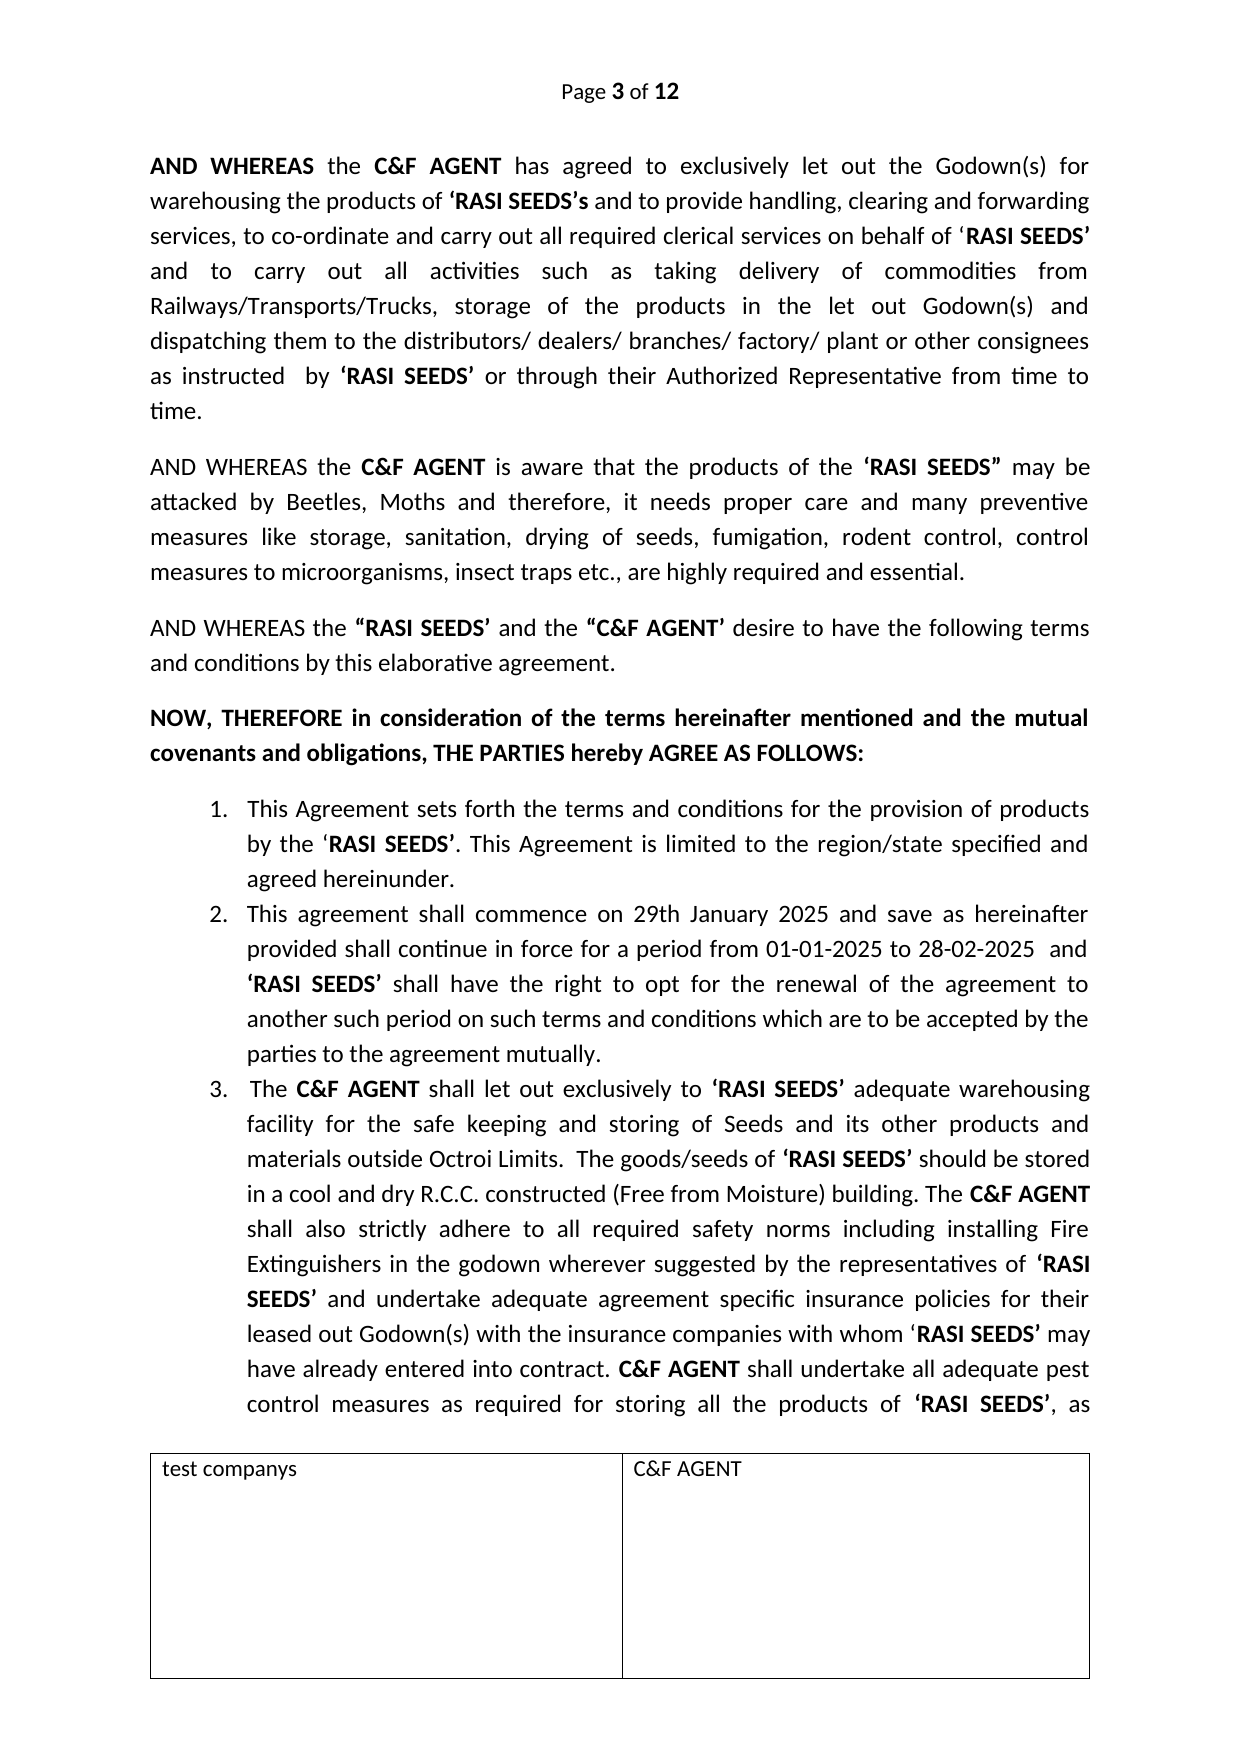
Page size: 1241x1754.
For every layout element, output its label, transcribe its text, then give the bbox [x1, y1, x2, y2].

text AND WHEREAS the “RASI SEEDS’ and the “C&F AGENT’ desire to have the following terms and conditions by this elaborative agreement. [150, 612, 1090, 677]
text AND WHEREAS the C&F AGENT is aware that the products of the ‘RASI SEEDS” may be attacked by Beetles, Moths and therefore, it needs proper care and many preventive measures like storage, sanitation, drying of seeds, fumigation, rodent control, control measures to microorganisms, insect traps etc., are highly required and essential. [150, 451, 1090, 586]
list This Agreement sets forth the terms and conditions for the provision of products by the ‘RASI SEEDS’. This Agreement is limited to the region/state specified and agreed hereinunder. [209, 793, 1090, 894]
text AND WHEREAS the C&F AGENT has agreed to exclusively let out the Godown(s) for warehousing the products of ‘RASI SEEDS’s and to provide handling, clearing and forwarding services, to co-ordinate and carry out all required clerical services on behalf of ‘RASI SEEDS’ and to carry out all activities such as taking delivery of commodities from Railways/Transports/Trucks, storage of the products in the let out Godown(s) and dispatching them to the distributors/ dealers/ branches/ factory/ plant or other consignees as instructed by ‘RASI SEEDS’ or through their Authorized Representative from time to time. [150, 150, 1090, 426]
text NOW, THEREFORE in consideration of the terms hereinafter mentioned and the mutual covenants and obligations, THE PARTIES hereby AGREE AS FOLLOWS: [150, 702, 1090, 768]
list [209, 1073, 1090, 1419]
list This agreement shall commence on 29th January 2025 and save as hereinafter provided shall continue in force for a period from 01-01-2025 to 28-02-2025 and ‘RASI SEEDS’ shall have the right to opt for the renewal of the agreement to another such period on such terms and conditions which are to be accepted by the parties to the agreement mutually. [209, 898, 1090, 1069]
